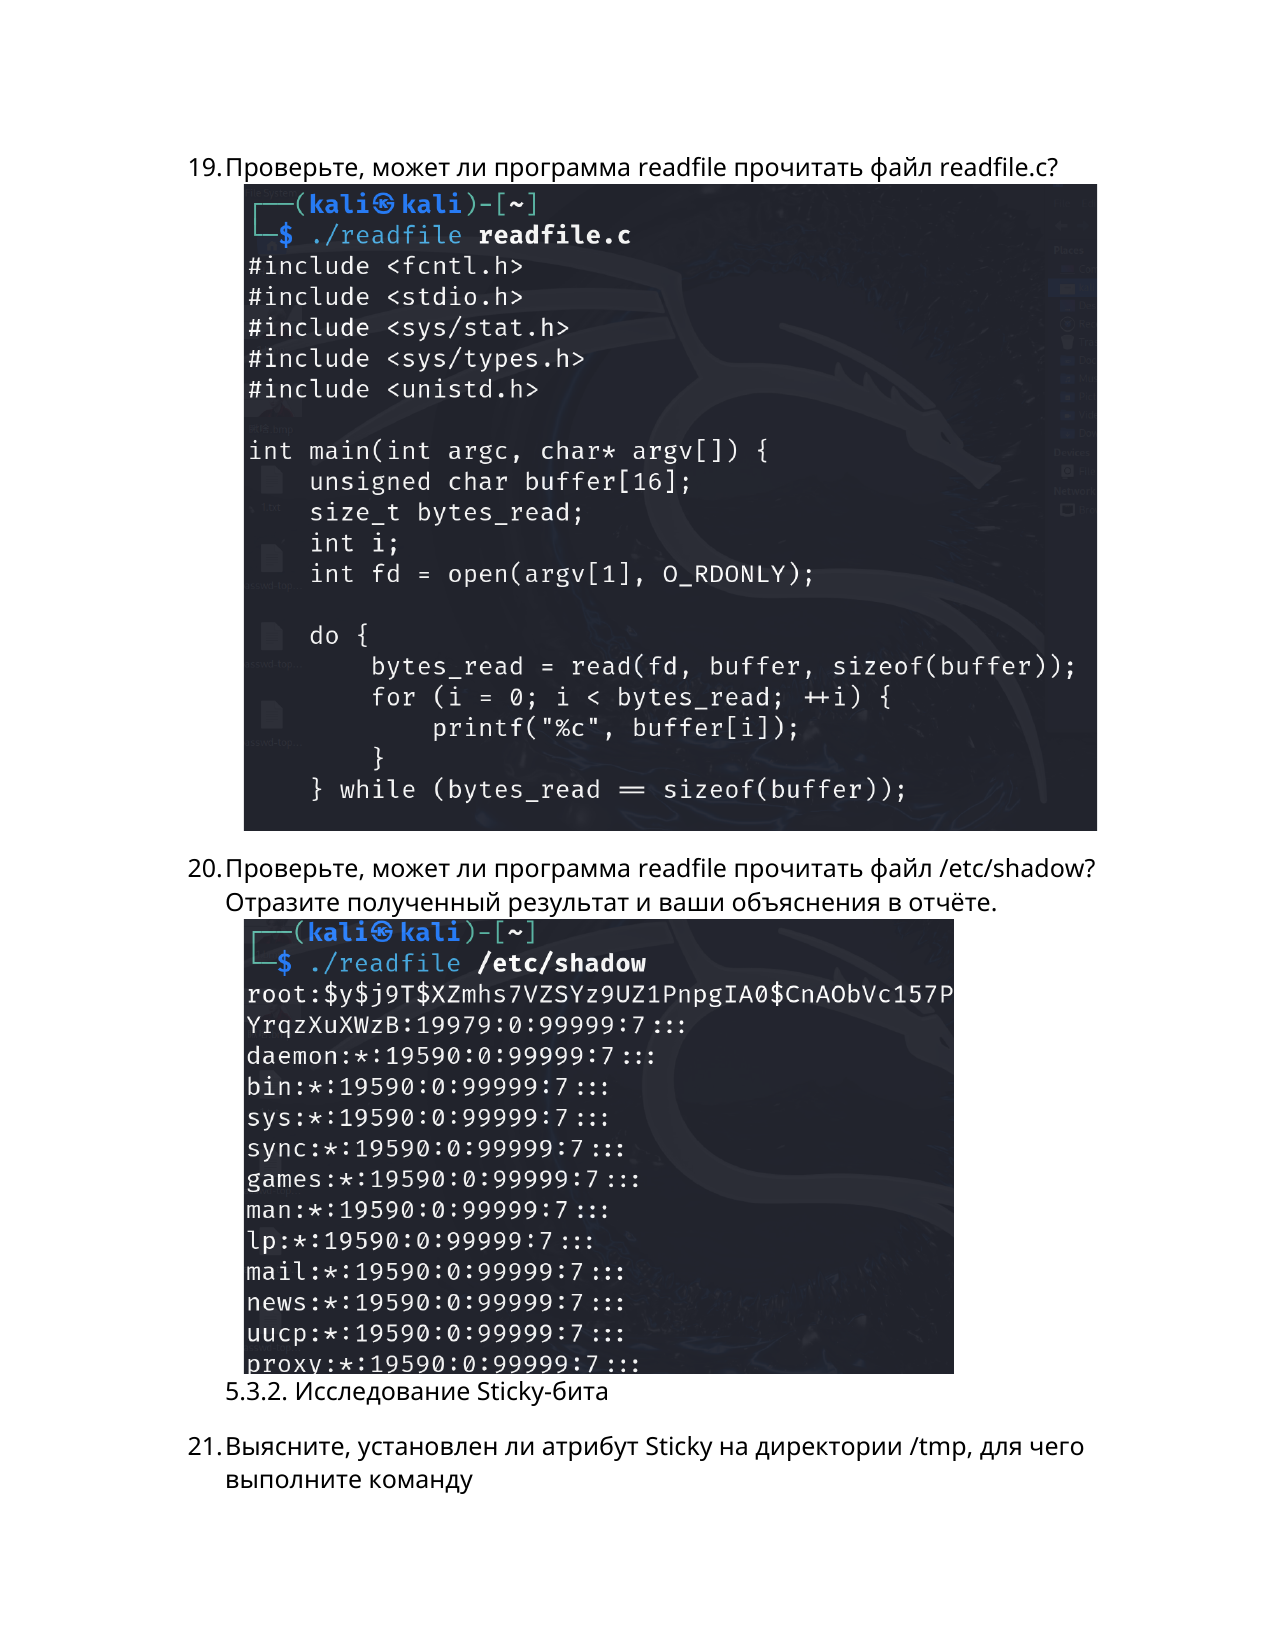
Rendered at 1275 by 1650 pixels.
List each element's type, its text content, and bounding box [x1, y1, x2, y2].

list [187, 1428, 1125, 1496]
picture [243, 184, 1098, 831]
picture [243, 919, 954, 1374]
